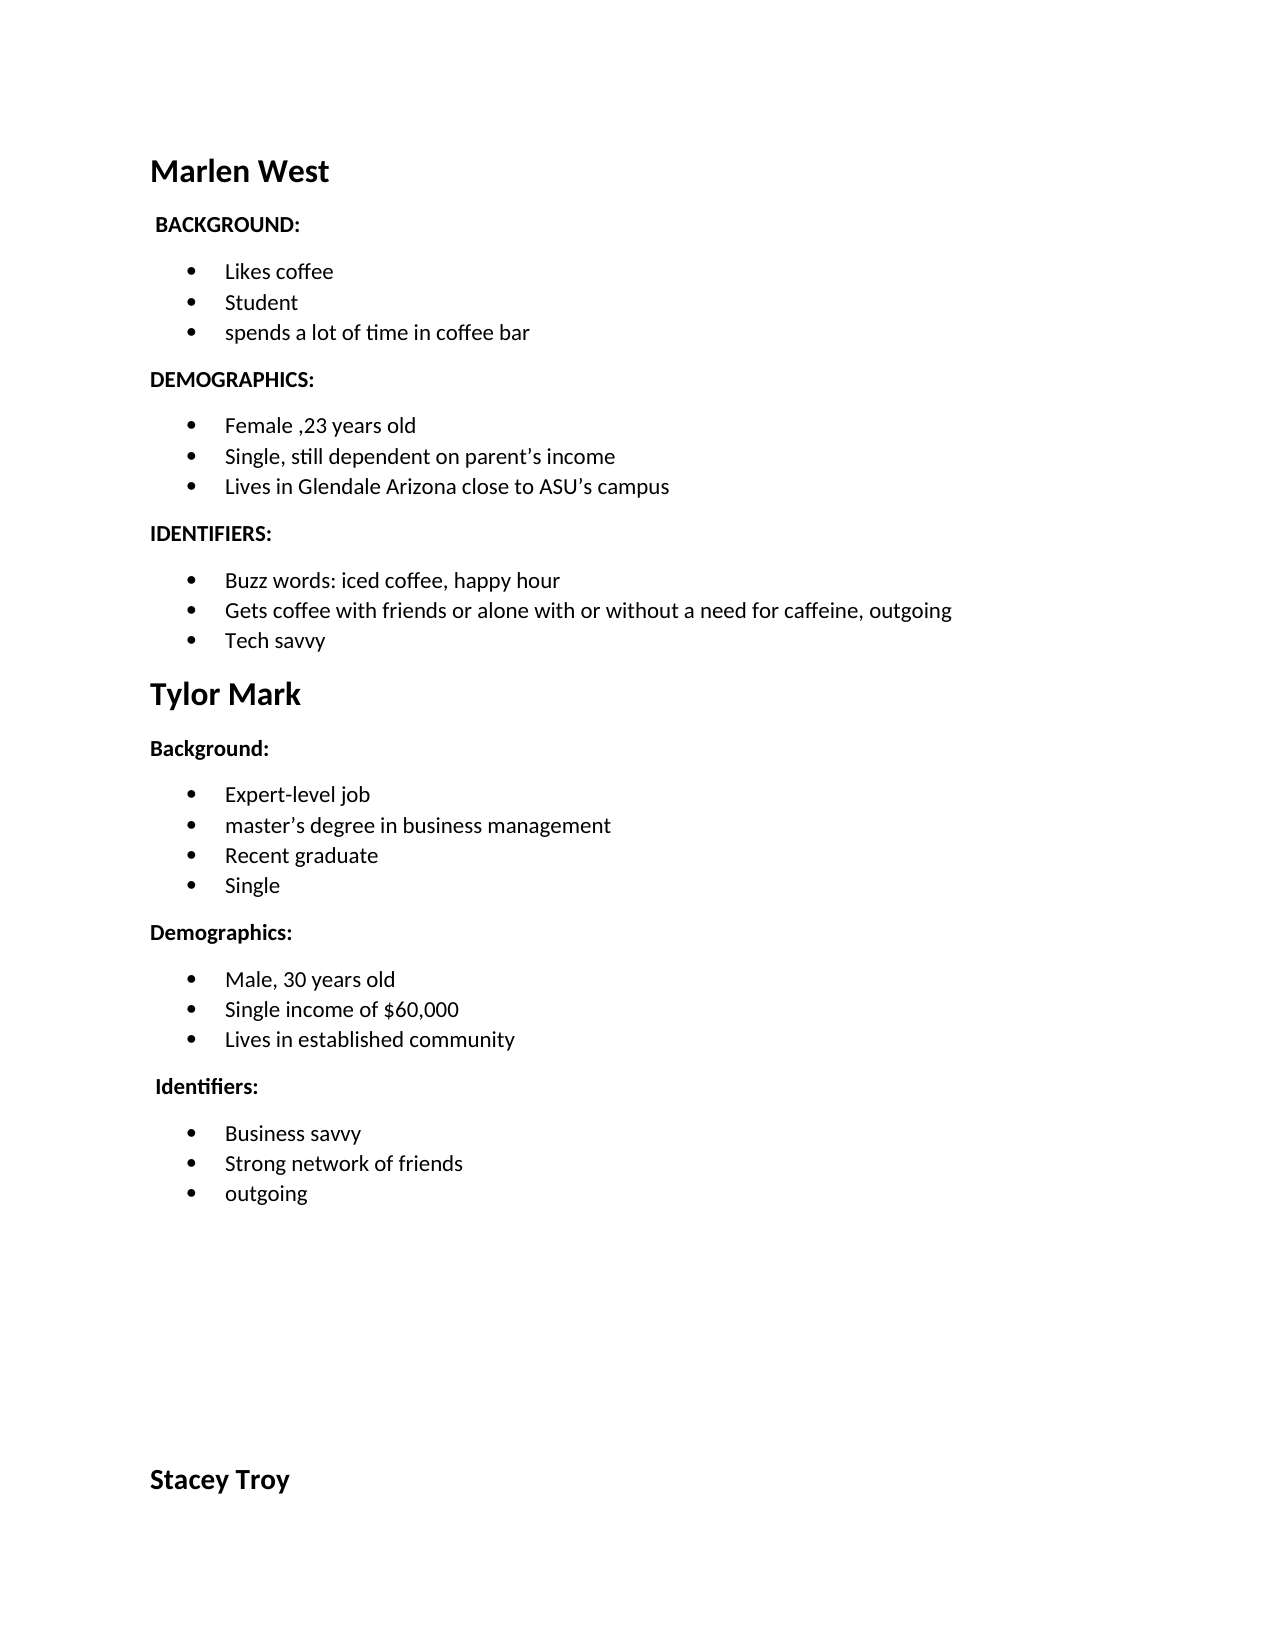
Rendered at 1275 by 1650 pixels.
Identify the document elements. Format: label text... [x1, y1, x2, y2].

list Likes coffee [187, 257, 1125, 286]
list Buzz words: iced coffee, happy hour [187, 566, 1125, 594]
list Lives in Glendale Arizona close to ASU’s campus [187, 472, 1125, 500]
list Single income of $60,000 [187, 995, 1125, 1023]
text Demographics: [150, 918, 1125, 946]
list Business savvy [187, 1119, 1125, 1147]
text Identifiers: [150, 1072, 1125, 1100]
list Female ,23 years old [187, 412, 1125, 440]
list Single [187, 871, 1125, 899]
text Background: [150, 734, 1125, 762]
list Male, 30 years old [187, 965, 1125, 993]
list Gets coffee with friends or alone with or without a need for caffeine, outgoing [187, 596, 1125, 624]
text IDENTIFIERS: [150, 519, 1125, 547]
text DEMOGRAPHICS: [150, 365, 1125, 393]
list Strong network of friends [187, 1149, 1125, 1177]
text Stacey Troy [150, 1461, 1125, 1496]
list Recent graduate [187, 841, 1125, 869]
list Tech savvy [187, 626, 1125, 654]
list Lives in established community [187, 1025, 1125, 1053]
list spends a lot of time in coffee bar [187, 318, 1125, 346]
text Marlen West [150, 150, 1125, 191]
list Single, still dependent on parent’s income [187, 442, 1125, 470]
list outgoing [187, 1179, 1125, 1208]
list Expert-level job [187, 781, 1125, 809]
list master’s degree in business management [187, 811, 1125, 839]
text Tylor Mark [150, 673, 1125, 714]
text BACKGROUND: [150, 211, 1125, 239]
list Student [187, 288, 1125, 316]
